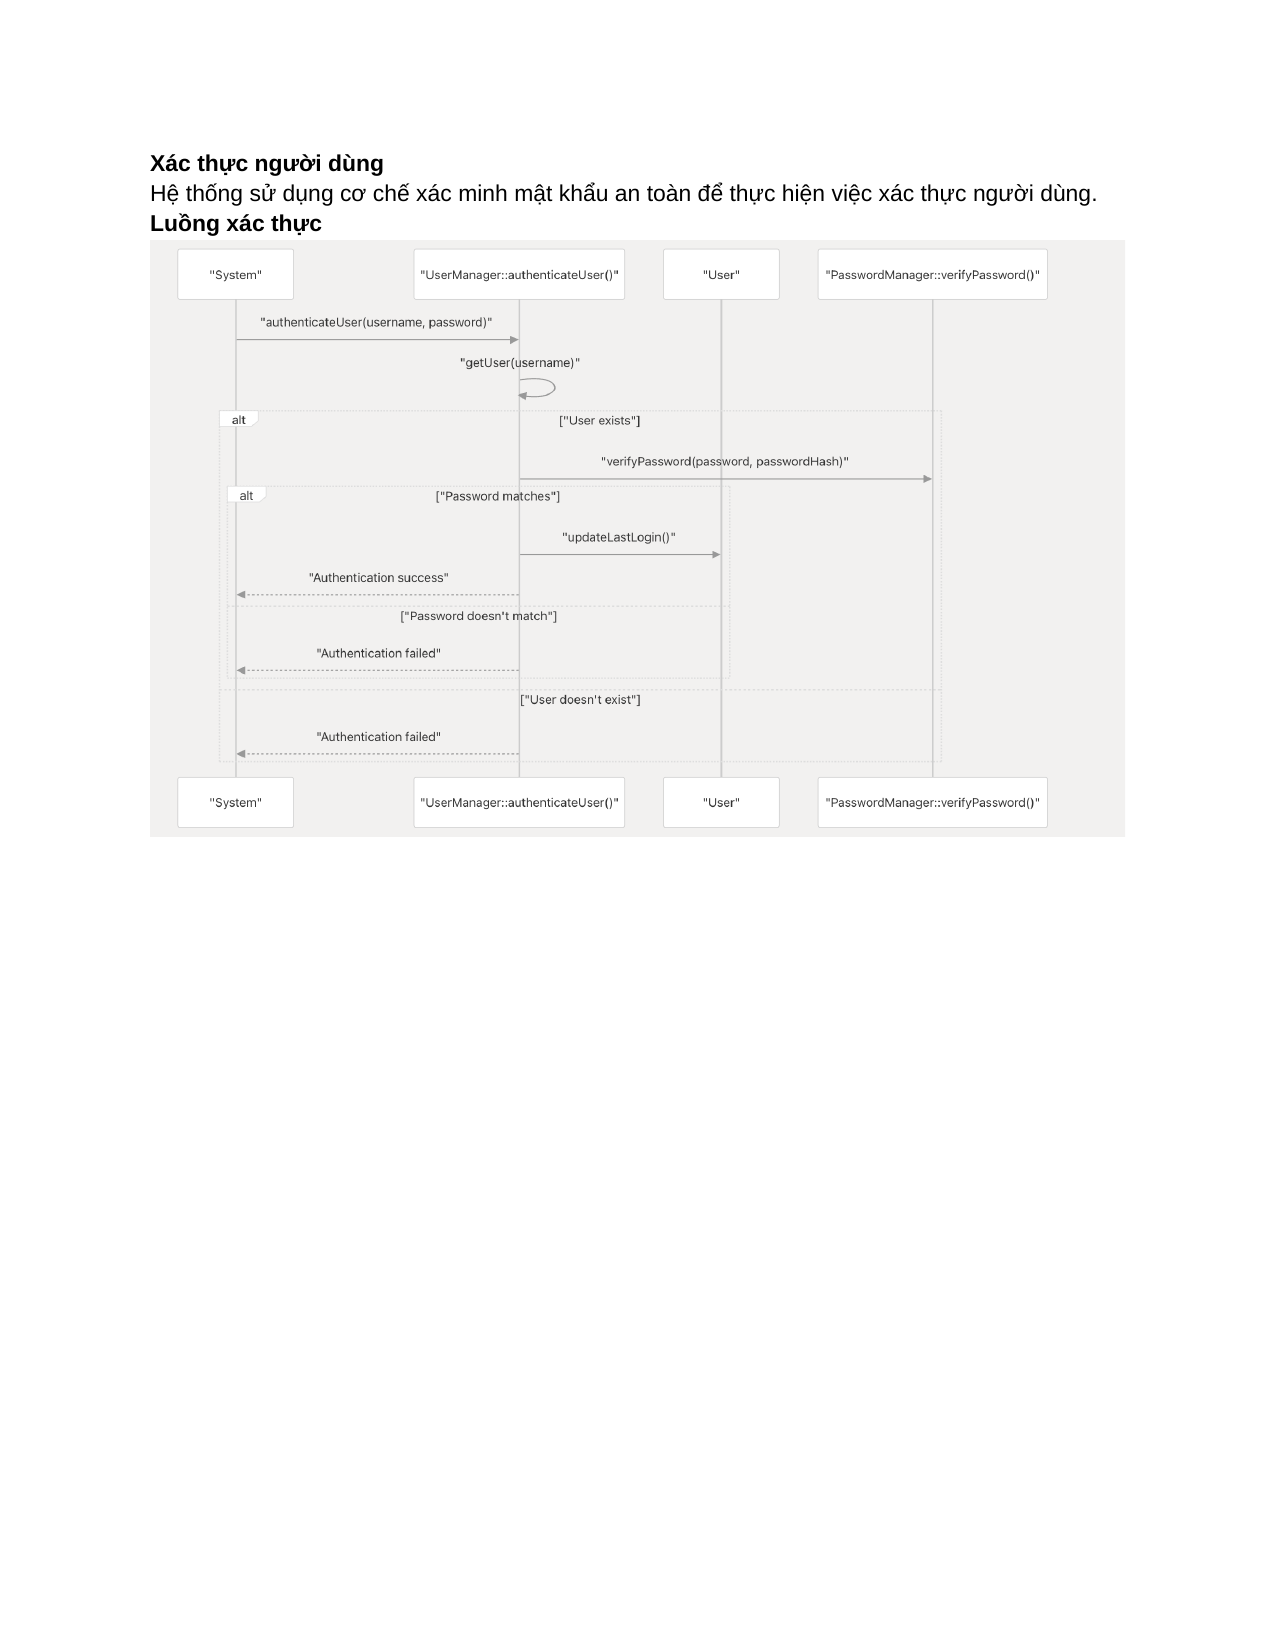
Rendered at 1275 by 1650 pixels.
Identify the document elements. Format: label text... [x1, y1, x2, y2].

text Hệ thống sử dụng cơ chế xác minh mật khẩu an toàn để thực hiện việc xác thực người dùng. Luồng xác thực [150, 180, 1125, 240]
picture [150, 240, 1125, 837]
text Xác thực người dùng [150, 150, 1125, 176]
